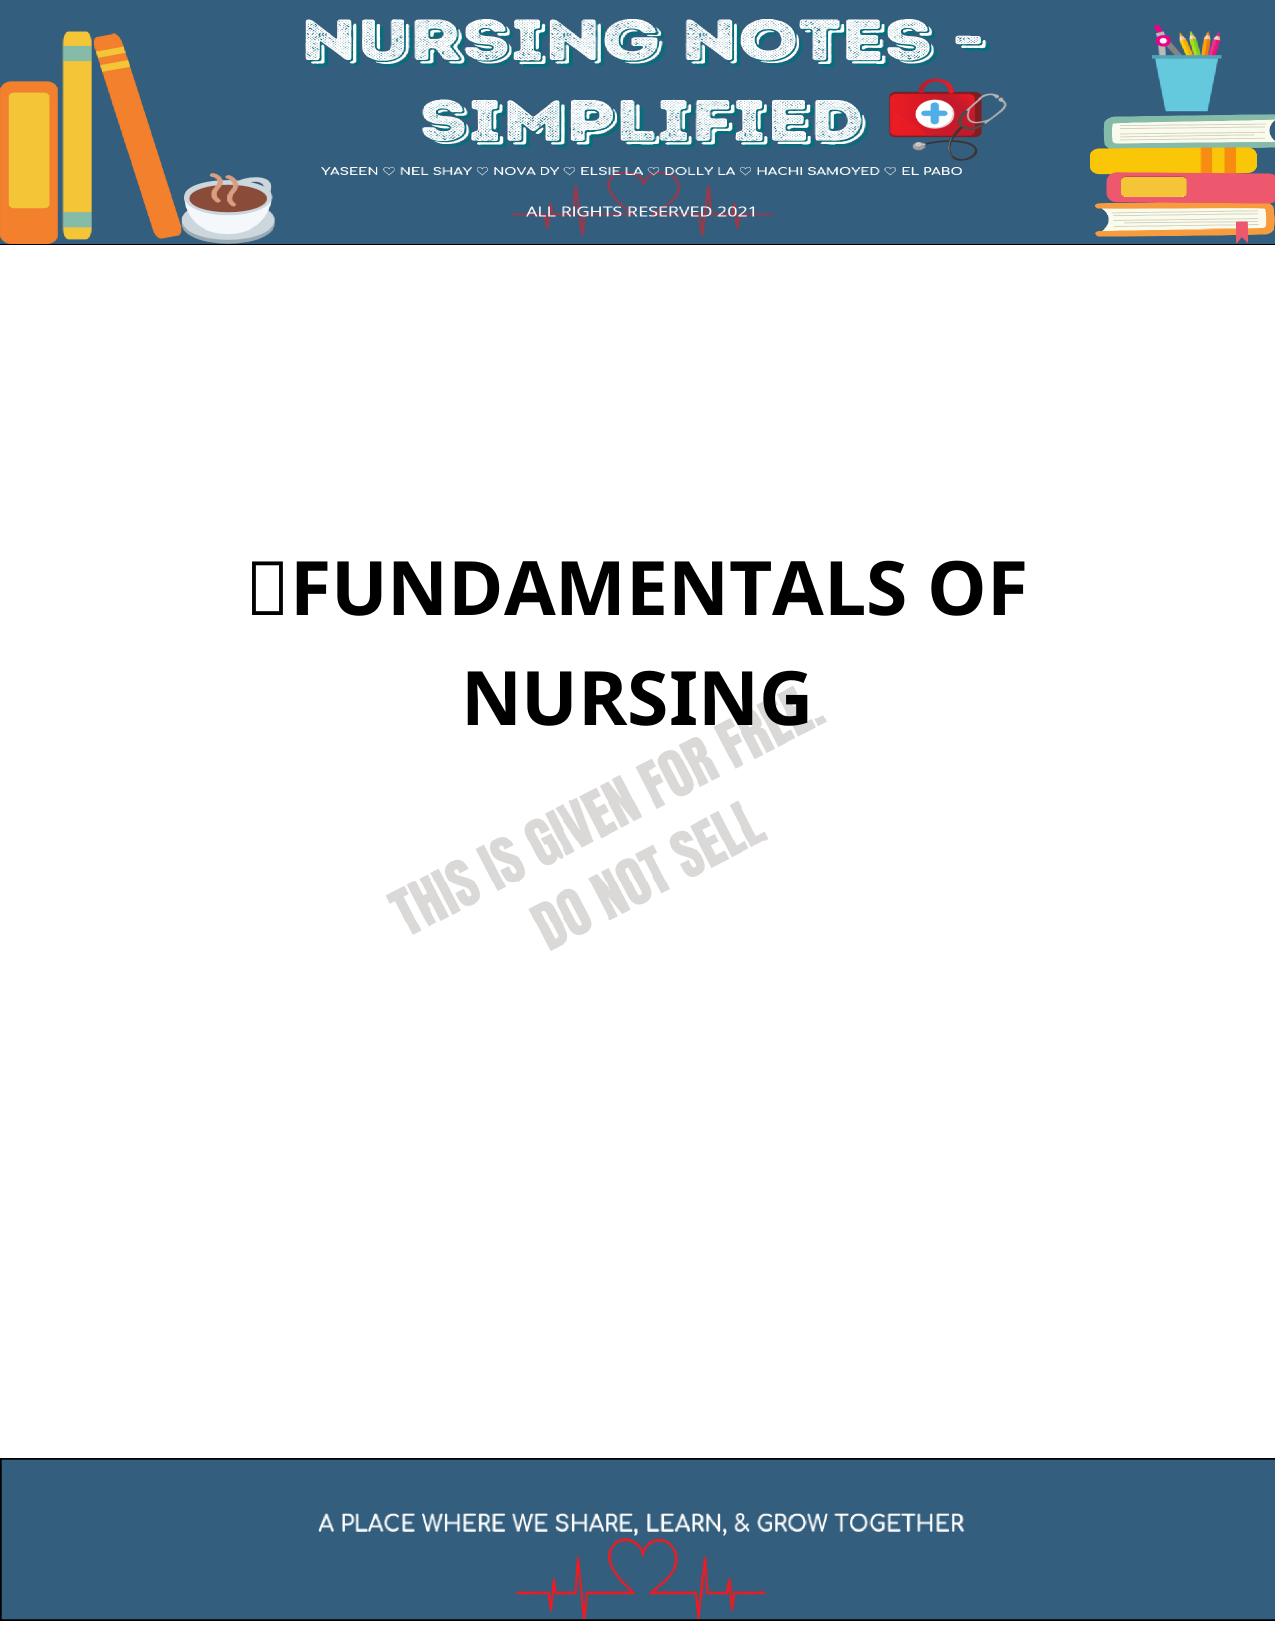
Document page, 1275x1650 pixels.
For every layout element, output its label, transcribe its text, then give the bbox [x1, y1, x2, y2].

picture [0, 0, 1275, 244]
picture [386, 747, 875, 1085]
picture [0, 1458, 1275, 1621]
text FUNDAMENTALS OF NURSING [148, 535, 1125, 747]
